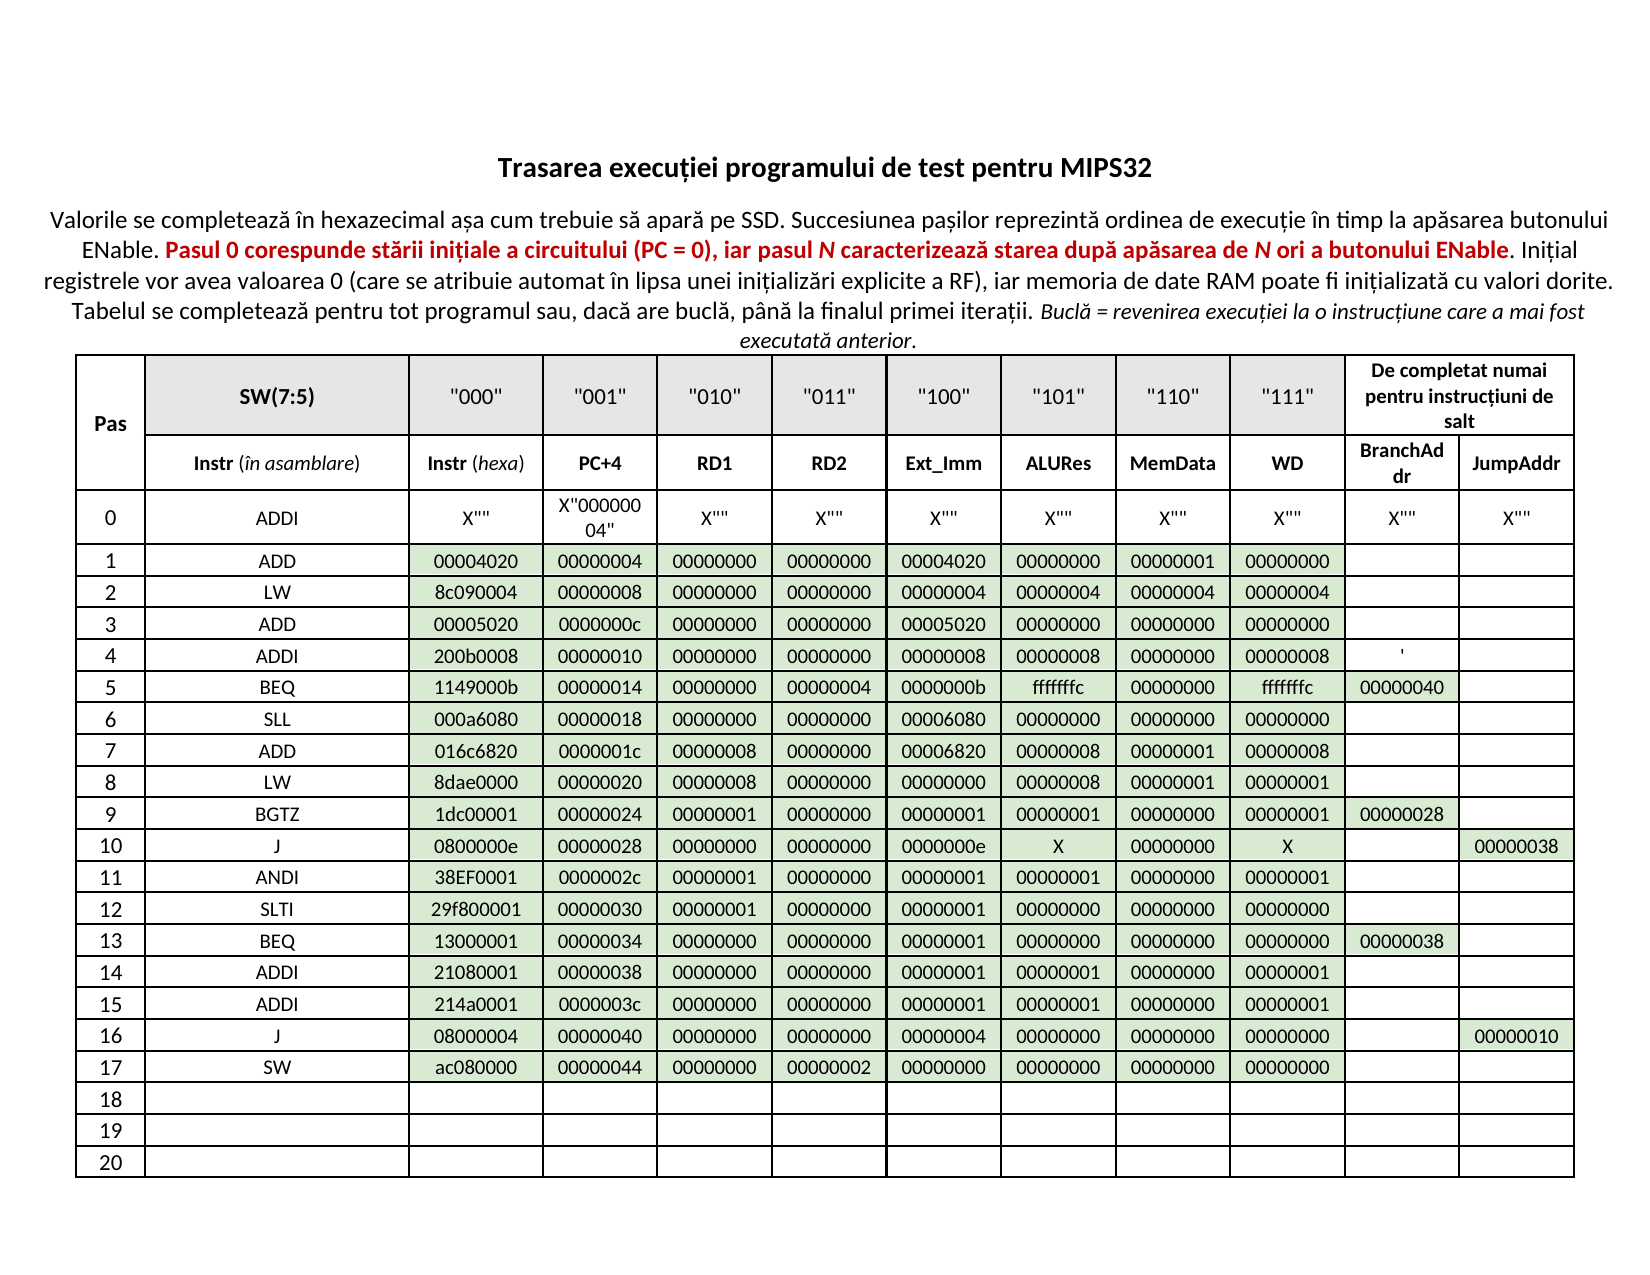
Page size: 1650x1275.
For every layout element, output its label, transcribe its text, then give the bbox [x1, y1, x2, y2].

table_cell [544, 1083, 656, 1113]
table_cell 00000000 [658, 830, 771, 859]
table_cell 00000018 [544, 703, 656, 733]
table_cell fffffffc [1231, 672, 1344, 701]
table_cell [1460, 703, 1573, 733]
table_cell 00000008 [1002, 767, 1115, 796]
table_cell 00000001 [658, 893, 771, 923]
table_cell 20 [77, 1147, 144, 1176]
table_cell 00000004 [773, 672, 885, 701]
table_cell 00000000 [773, 925, 885, 954]
table_cell 1149000b [410, 672, 542, 701]
table_cell [1231, 1083, 1344, 1113]
table_cell 18 [77, 1083, 144, 1113]
table_cell 00000028 [1346, 798, 1458, 828]
table_header "100" [888, 356, 1000, 434]
table_cell 00000004 [1117, 577, 1229, 606]
table_cell 00000000 [658, 1020, 771, 1049]
table_cell 00000024 [544, 798, 656, 828]
table_cell 00000000 [773, 957, 885, 986]
table_cell 00000028 [544, 830, 656, 859]
table_header De completat numai pentru instrucțiuni de salt [1346, 356, 1573, 434]
table_cell X"00000004" [544, 491, 656, 543]
table_cell 00000000 [1117, 798, 1229, 828]
table_cell BEQ [146, 672, 408, 701]
table_cell 00000008 [1231, 735, 1344, 764]
table_cell Instr (în asamblare) [146, 436, 408, 488]
table_cell 11 [77, 862, 144, 891]
table_cell 10 [77, 830, 144, 859]
table_cell 00000000 [773, 608, 885, 638]
table_cell 17 [77, 1052, 144, 1081]
table_cell [146, 1115, 408, 1144]
table_cell 00000000 [888, 767, 1000, 796]
table_cell 29f800001 [410, 893, 542, 923]
table_cell J [146, 830, 408, 859]
table_cell 00000000 [658, 988, 771, 1018]
table_cell 00000038 [1460, 830, 1573, 859]
table_cell [1460, 893, 1573, 923]
table_cell 4 [77, 640, 144, 669]
table_cell 00000034 [544, 925, 656, 954]
table_cell 00000000 [773, 767, 885, 796]
table_cell [1346, 1083, 1458, 1113]
table_cell X"" [888, 491, 1000, 543]
table_cell Ext_Imm [888, 436, 1000, 488]
table_cell 00000000 [658, 545, 771, 574]
table_cell 15 [77, 988, 144, 1018]
table_cell [1231, 1147, 1344, 1176]
table_cell X"" [658, 491, 771, 543]
table_cell [1117, 1083, 1229, 1113]
table_cell [410, 1147, 542, 1176]
table_cell 19 [77, 1115, 144, 1144]
table_cell 00000000 [658, 1052, 771, 1081]
table_cell 00000014 [544, 672, 656, 701]
table_cell 00000000 [773, 798, 885, 828]
table_cell fffffffc [1002, 672, 1115, 701]
table_cell 00000008 [658, 735, 771, 764]
table_cell 00006080 [888, 703, 1000, 733]
table_header "111" [1231, 356, 1344, 434]
table_cell 00000020 [544, 767, 656, 796]
table_cell 00000044 [544, 1052, 656, 1081]
table_cell 00000000 [1117, 925, 1229, 954]
table_cell 13000001 [410, 925, 542, 954]
table_cell 00000040 [1346, 672, 1458, 701]
table_cell 00000000 [1002, 1052, 1115, 1081]
table_cell 00000004 [544, 545, 656, 574]
table_cell 00000000 [658, 957, 771, 986]
table_cell 00000001 [1231, 957, 1344, 986]
table_cell X"" [773, 491, 885, 543]
table_cell [1460, 988, 1573, 1018]
table_header SW(7:5) [146, 356, 408, 434]
table_cell 00000000 [1231, 893, 1344, 923]
table_cell 00000008 [1002, 640, 1115, 669]
table_cell 00000001 [888, 925, 1000, 954]
table_cell 00000002 [773, 1052, 885, 1081]
table_cell 00000000 [1002, 545, 1115, 574]
table_cell ADDI [146, 957, 408, 986]
table_cell ALURes [1002, 436, 1115, 488]
table_cell [1002, 1147, 1115, 1176]
table_cell [888, 1083, 1000, 1113]
table_cell 200b0008 [410, 640, 542, 669]
table_cell 00000001 [658, 798, 771, 828]
table_cell 00000001 [888, 988, 1000, 1018]
table_cell 00000000 [658, 925, 771, 954]
table_cell [1346, 735, 1458, 764]
table_cell [773, 1147, 885, 1176]
table_cell 38EF0001 [410, 862, 542, 891]
table_cell 00000000 [1117, 608, 1229, 638]
table_cell [1346, 988, 1458, 1018]
table_cell 00000004 [1231, 577, 1344, 606]
table_cell [1460, 672, 1573, 701]
table_cell 00004020 [888, 545, 1000, 574]
table_cell ADD [146, 608, 408, 638]
table_cell 12 [77, 893, 144, 923]
table_header "011" [773, 356, 885, 434]
table_cell RD2 [773, 436, 885, 488]
table_cell 1dc00001 [410, 798, 542, 828]
table_cell 00000000 [1002, 608, 1115, 638]
table_cell 00000000 [1231, 703, 1344, 733]
table_header "110" [1117, 356, 1229, 434]
table_cell 0 [77, 491, 144, 543]
table_cell 00000000 [658, 608, 771, 638]
table_cell [1460, 1083, 1573, 1113]
table_cell [1460, 735, 1573, 764]
table_cell 00000000 [1117, 640, 1229, 669]
table_cell [1231, 1115, 1344, 1144]
table_cell [1346, 862, 1458, 891]
table_cell 00000010 [544, 640, 656, 669]
table_cell 00000000 [1117, 1020, 1229, 1049]
table_cell 00000004 [888, 1020, 1000, 1049]
table_cell [1460, 1052, 1573, 1081]
table_cell [1460, 862, 1573, 891]
table_cell 00000038 [544, 957, 656, 986]
table_cell BGTZ [146, 798, 408, 828]
table_cell [1460, 545, 1573, 574]
table_cell X"" [410, 491, 542, 543]
table_cell 00000001 [1117, 735, 1229, 764]
table_cell [146, 1083, 408, 1113]
table_cell 0000002c [544, 862, 656, 891]
table_cell 00000000 [773, 577, 885, 606]
table_header "010" [658, 356, 771, 434]
table_cell 00000001 [888, 957, 1000, 986]
table_cell X"" [1346, 491, 1458, 543]
table_cell [1117, 1115, 1229, 1144]
table_cell J [146, 1020, 408, 1049]
table_cell 00004020 [410, 545, 542, 574]
table_cell [410, 1115, 542, 1144]
table_cell [544, 1115, 656, 1144]
table_cell 0000000c [544, 608, 656, 638]
table_cell 00000000 [1002, 925, 1115, 954]
table_cell BEQ [146, 925, 408, 954]
table_cell 8dae0000 [410, 767, 542, 796]
table_cell 00000001 [1117, 767, 1229, 796]
table_cell 00000000 [658, 577, 771, 606]
table_cell SW [146, 1052, 408, 1081]
table_cell [1346, 1147, 1458, 1176]
table_cell X"" [1117, 491, 1229, 543]
table_cell SLTI [146, 893, 408, 923]
table_cell 7 [77, 735, 144, 764]
table_cell 00000000 [1002, 1020, 1115, 1049]
table_cell 00000000 [1117, 672, 1229, 701]
table_cell [658, 1083, 771, 1113]
table_cell [1346, 577, 1458, 606]
table_cell [1346, 703, 1458, 733]
table_cell [658, 1115, 771, 1144]
table_cell [146, 1147, 408, 1176]
table_cell X"" [1002, 491, 1115, 543]
table_cell 0000001c [544, 735, 656, 764]
table_cell 00006820 [888, 735, 1000, 764]
table_cell 13 [77, 925, 144, 954]
table_cell 00000004 [888, 577, 1000, 606]
table_cell 00000001 [1002, 957, 1115, 986]
table_cell JumpAddr [1460, 436, 1573, 488]
table_cell 00000000 [658, 640, 771, 669]
table_cell LW [146, 577, 408, 606]
table_cell 00000000 [1117, 703, 1229, 733]
table_cell SLL [146, 703, 408, 733]
table_cell 00000000 [1231, 545, 1344, 574]
table_cell [1346, 957, 1458, 986]
table_cell [410, 1083, 542, 1113]
table_cell 00000001 [888, 893, 1000, 923]
table_cell 00000001 [1117, 545, 1229, 574]
table_cell 00000000 [1002, 703, 1115, 733]
table_cell [1460, 925, 1573, 954]
table_cell 00000000 [773, 893, 885, 923]
table_cell 00000000 [773, 862, 885, 891]
table_cell 00000001 [888, 798, 1000, 828]
table_cell 00000000 [1117, 893, 1229, 923]
table_cell 00000010 [1460, 1020, 1573, 1049]
table_cell WD [1231, 436, 1344, 488]
table_cell 00000008 [888, 640, 1000, 669]
table_cell 1 [77, 545, 144, 574]
table_cell 14 [77, 957, 144, 986]
table_cell [1460, 608, 1573, 638]
table_cell [888, 1147, 1000, 1176]
table_cell 00000000 [1231, 1020, 1344, 1049]
table_cell X"" [1460, 491, 1573, 543]
table_cell 00000000 [658, 672, 771, 701]
table_cell 00000000 [773, 735, 885, 764]
table_cell 00000000 [1002, 893, 1115, 923]
table_cell [888, 1115, 1000, 1144]
table_cell 00000000 [1117, 957, 1229, 986]
table_cell 3 [77, 608, 144, 638]
table_cell 00000008 [544, 577, 656, 606]
table_cell [1460, 1115, 1573, 1144]
text Trasarea execuției programului de test pentru MIPS32 [150, 149, 1500, 184]
table_cell 00000000 [1231, 1052, 1344, 1081]
table_cell [544, 1147, 656, 1176]
table_cell X [1002, 830, 1115, 859]
table_cell LW [146, 767, 408, 796]
table_cell [658, 1147, 771, 1176]
table_cell [1460, 798, 1573, 828]
table_cell BranchAddr [1346, 436, 1458, 488]
table_cell 00000000 [888, 1052, 1000, 1081]
table_cell Instr (hexa) [410, 436, 542, 488]
table_cell 00000000 [1231, 608, 1344, 638]
table_cell 00005020 [888, 608, 1000, 638]
table_cell 00000000 [1117, 988, 1229, 1018]
table_cell ' [1346, 640, 1458, 669]
table_cell [1346, 608, 1458, 638]
text Valorile se completează în hexazecimal așa cum trebuie să apară pe SSD. Succesiunea pașilor reprezintă ordinea de execuție în timp la apăsarea butonului ENable. Pasul 0 corespunde stării inițiale a circuitului (PC = 0), iar pasul N caracterizează starea după apăsarea de N ori a butonului ENable. Inițial registrele vor avea valoarea 0 (care se atribuie automat în lipsa unei inițializări explicite a RF), iar memoria de date RAM poate fi inițializată cu valori dorite. Tabelul se completează pentru tot programul sau, dacă are buclă, până la finalul primei iterații. Buclă = revenirea execuției la o instrucțiune care a mai fost executată anterior. [37, 204, 1622, 354]
table_cell X"" [1231, 491, 1344, 543]
table_cell 00000001 [1002, 988, 1115, 1018]
table_cell [1346, 545, 1458, 574]
table_cell 00000001 [1231, 862, 1344, 891]
table_cell ADDI [146, 491, 408, 543]
table_cell 00005020 [410, 608, 542, 638]
table_cell 8 [77, 767, 144, 796]
table_cell X [1231, 830, 1344, 859]
table_header "000" [410, 356, 542, 434]
table_cell 00000000 [1231, 925, 1344, 954]
table_cell 214a0001 [410, 988, 542, 1018]
table_cell ADD [146, 545, 408, 574]
table_cell 16 [77, 1020, 144, 1049]
table_cell 00000040 [544, 1020, 656, 1049]
table_header "101" [1002, 356, 1115, 434]
table_cell [1346, 1115, 1458, 1144]
table_header "001" [544, 356, 656, 434]
table_cell 00000000 [1117, 830, 1229, 859]
table_cell 2 [77, 577, 144, 606]
table_cell ac080000 [410, 1052, 542, 1081]
table_cell [1460, 577, 1573, 606]
table_cell 00000001 [1231, 767, 1344, 796]
table_cell 6 [77, 703, 144, 733]
table_cell 00000001 [1231, 988, 1344, 1018]
table_cell 00000000 [773, 988, 885, 1018]
table_cell [773, 1083, 885, 1113]
table_cell ADD [146, 735, 408, 764]
table_cell 0000000e [888, 830, 1000, 859]
table_cell 000a6080 [410, 703, 542, 733]
table_cell 00000000 [658, 703, 771, 733]
table_cell [1346, 1052, 1458, 1081]
table_cell 016c6820 [410, 735, 542, 764]
table_cell 00000030 [544, 893, 656, 923]
table_cell 00000001 [1231, 798, 1344, 828]
table_cell 21080001 [410, 957, 542, 986]
table_cell 00000000 [773, 1020, 885, 1049]
table_cell 00000008 [1002, 735, 1115, 764]
table_cell [1346, 893, 1458, 923]
table_cell [1460, 1147, 1573, 1176]
table_cell 8c090004 [410, 577, 542, 606]
table_cell [1117, 1147, 1229, 1176]
table_cell 5 [77, 672, 144, 701]
table_cell [1002, 1115, 1115, 1144]
table_cell ADDI [146, 988, 408, 1018]
table_cell [1002, 1083, 1115, 1113]
table_cell 00000004 [1002, 577, 1115, 606]
table_cell 0000003c [544, 988, 656, 1018]
table_cell ANDI [146, 862, 408, 891]
table_cell MemData [1117, 436, 1229, 488]
table_cell ADDI [146, 640, 408, 669]
table_cell [773, 1115, 885, 1144]
table_cell 00000008 [1231, 640, 1344, 669]
table_cell 00000008 [658, 767, 771, 796]
table_cell 9 [77, 798, 144, 828]
table_cell [1460, 957, 1573, 986]
table_cell 00000000 [1117, 1052, 1229, 1081]
table_cell 00000001 [888, 862, 1000, 891]
table_cell [1460, 640, 1573, 669]
table_cell 00000001 [1002, 862, 1115, 891]
table_cell [1460, 767, 1573, 796]
table_cell 08000004 [410, 1020, 542, 1049]
table_cell [1346, 1020, 1458, 1049]
table_cell 00000000 [773, 703, 885, 733]
table_cell 0000000b [888, 672, 1000, 701]
table_cell [1346, 767, 1458, 796]
table_cell RD1 [658, 436, 771, 488]
table_cell 00000000 [773, 830, 885, 859]
table_cell 00000038 [1346, 925, 1458, 954]
table_cell [1346, 830, 1458, 859]
table_cell 00000000 [773, 640, 885, 669]
table_cell 00000000 [773, 545, 885, 574]
table_cell 0800000e [410, 830, 542, 859]
table_cell PC+4 [544, 436, 656, 488]
table_header Pas [77, 356, 144, 488]
table_cell 00000001 [1002, 798, 1115, 828]
table_cell 00000001 [658, 862, 771, 891]
table_cell 00000000 [1117, 862, 1229, 891]
